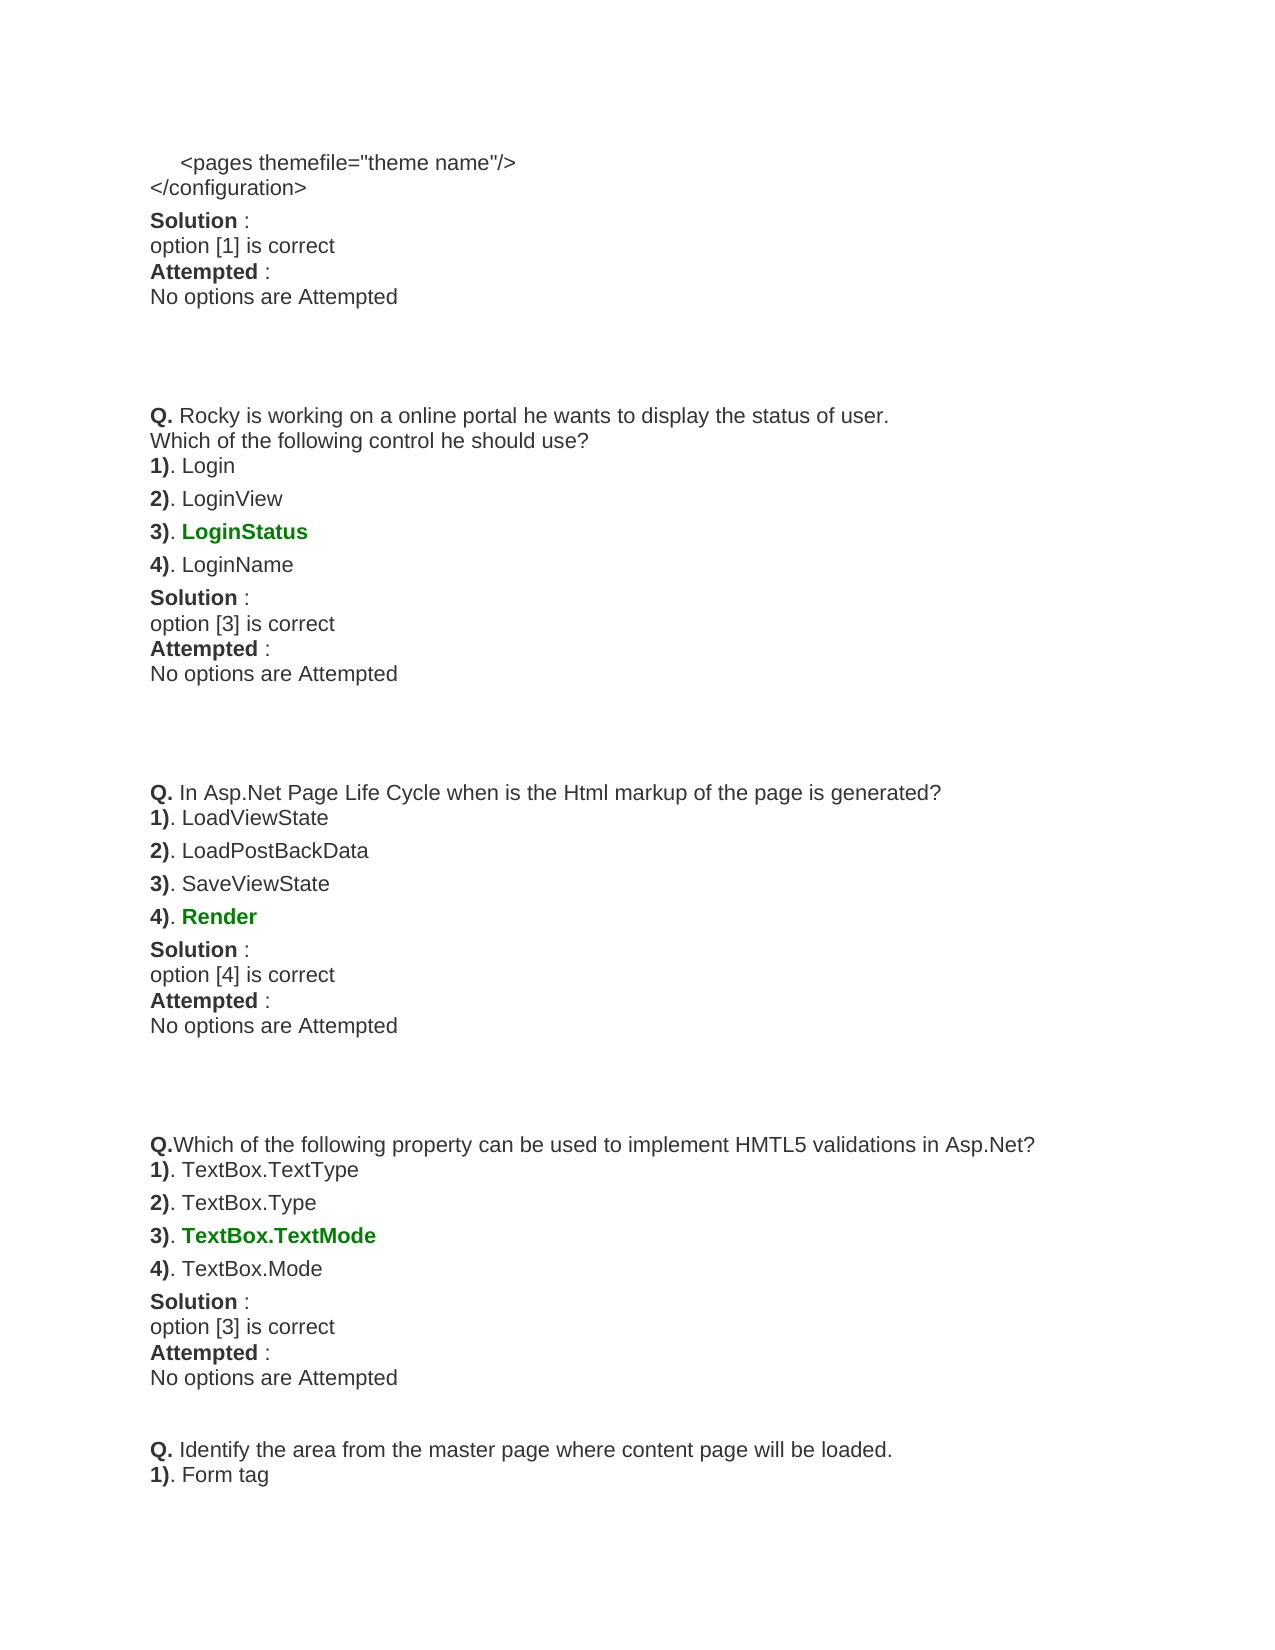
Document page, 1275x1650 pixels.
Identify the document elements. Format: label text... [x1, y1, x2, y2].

text 4). LoginName [150, 552, 1125, 577]
text Attempted : No options are Attempted [150, 636, 1125, 686]
text 1). Form tag [150, 1462, 1125, 1487]
text Solution : option [4] is correct [150, 937, 1125, 988]
text Attempted : No options are Attempted [150, 259, 1125, 309]
text Q. Rocky is working on a online portal he wants to display the status of user. Which of the following control he should use? [150, 403, 1125, 453]
text 4). TextBox.Mode [150, 1256, 1125, 1281]
text 4). Render [150, 904, 1125, 929]
text Solution : option [3] is correct [150, 1289, 1125, 1339]
text 1). LoadViewState [150, 805, 1125, 830]
text 1). Login [150, 453, 1125, 478]
text 3). SaveViewState [150, 871, 1125, 896]
text 3). LoginStatus [150, 519, 1125, 544]
text Attempted : No options are Attempted [150, 988, 1125, 1038]
text Solution : option [3] is correct [150, 585, 1125, 636]
text 2). TextBox.Type [150, 1190, 1125, 1215]
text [150, 150, 1125, 200]
text Solution : option [1] is correct [150, 208, 1125, 259]
text Q. Identify the area from the master page where content page will be loaded. [150, 1437, 1125, 1462]
text 3). TextBox.TextMode [150, 1223, 1125, 1248]
text 1). TextBox.TextType [150, 1157, 1125, 1182]
text Attempted : No options are Attempted [150, 1339, 1125, 1390]
text Q. In Asp.Net Page Life Cycle when is the Html markup of the page is generated? [150, 780, 1125, 805]
text 2). LoginView [150, 486, 1125, 511]
text Q.Which of the following property can be used to implement HMTL5 validations in Asp.Net? [150, 1132, 1125, 1157]
text 2). LoadPostBackData [150, 838, 1125, 863]
